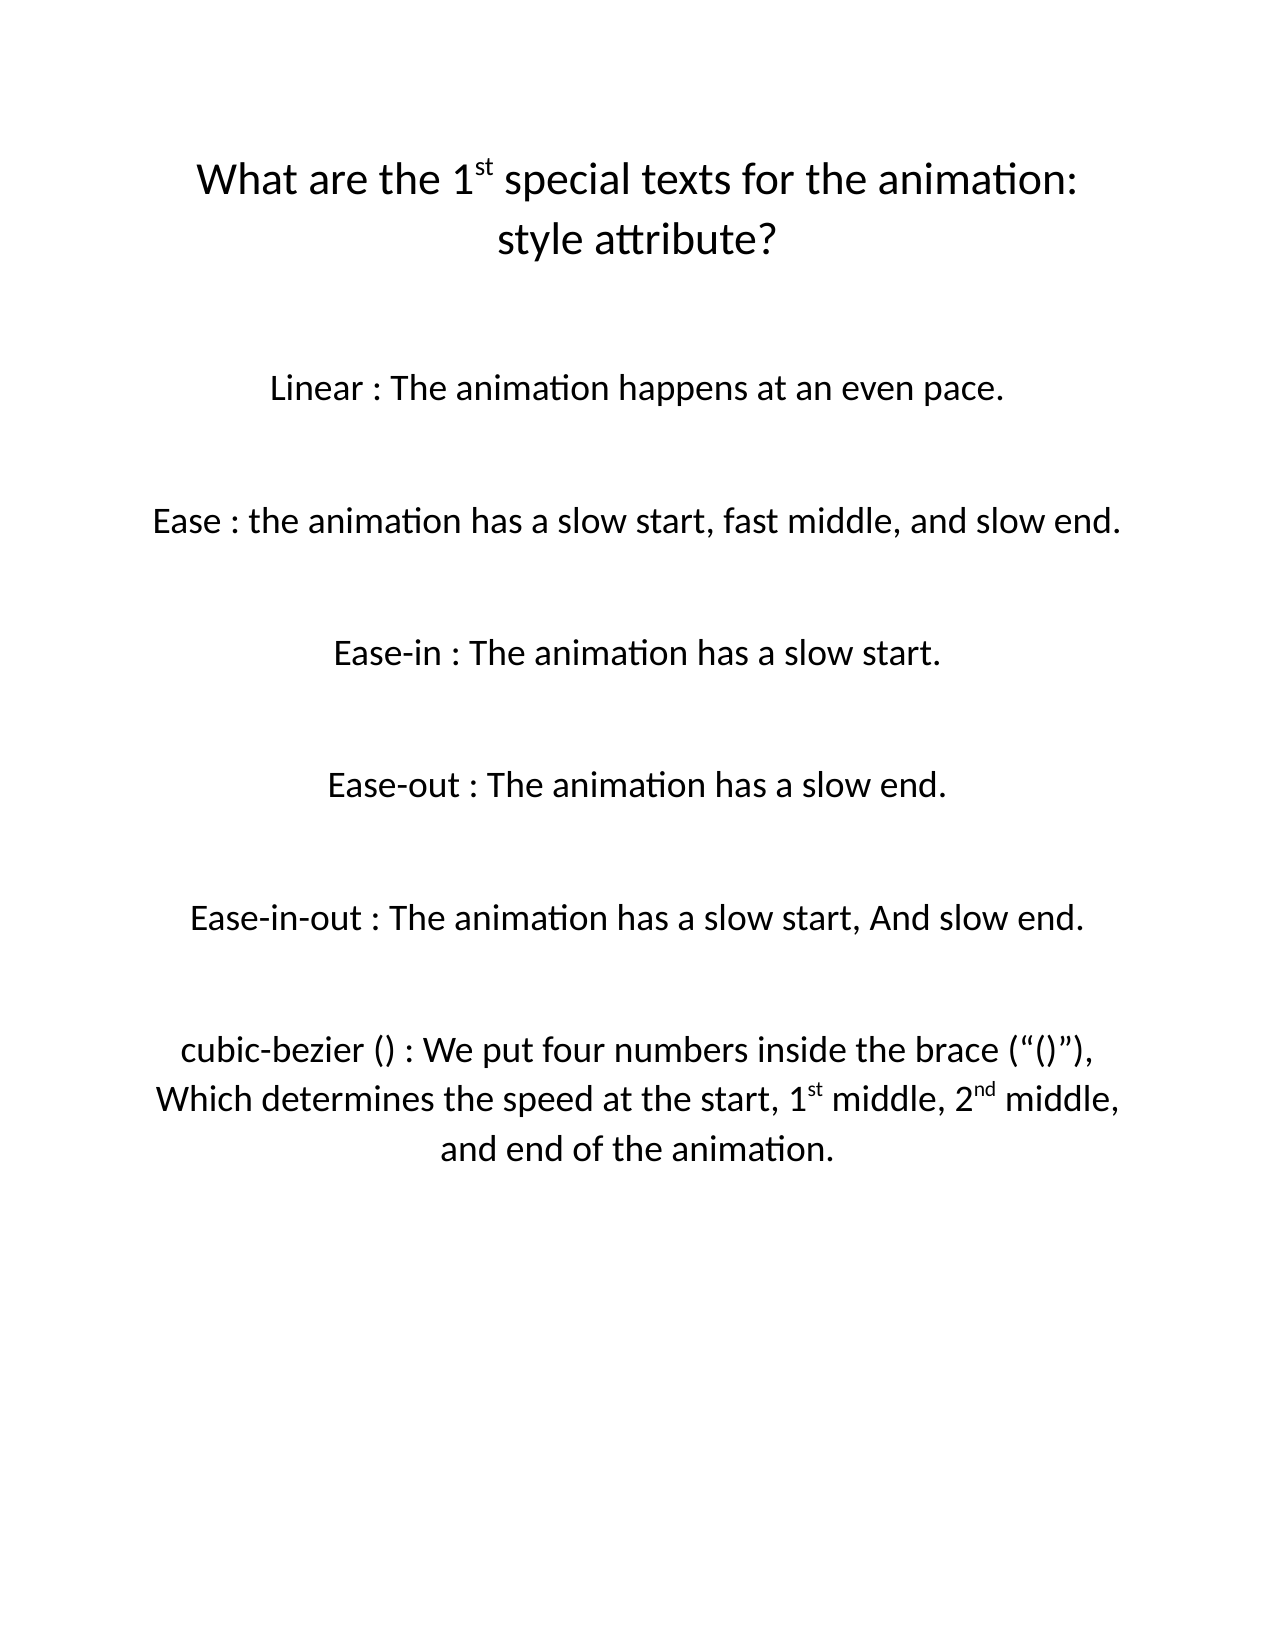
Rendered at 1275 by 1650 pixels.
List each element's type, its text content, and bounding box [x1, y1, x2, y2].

text What are the 1st special texts for the animation: style attribute? [150, 150, 1125, 266]
text Ease-in : The animation has a slow start. [150, 629, 1125, 675]
text cubic-bezier () : We put four numbers inside the brace (“()”), Which determines the speed at the start, 1st middle, 2nd middle, and end of the animation. [150, 1026, 1125, 1171]
text Ease : the animation has a slow start, fast middle, and slow end. [150, 497, 1125, 542]
text Linear : The animation happens at an even pace. [150, 364, 1125, 410]
text Ease-in-out : The animation has a slow start, And slow end. [150, 893, 1125, 939]
text Ease-out : The animation has a slow end. [150, 761, 1125, 807]
